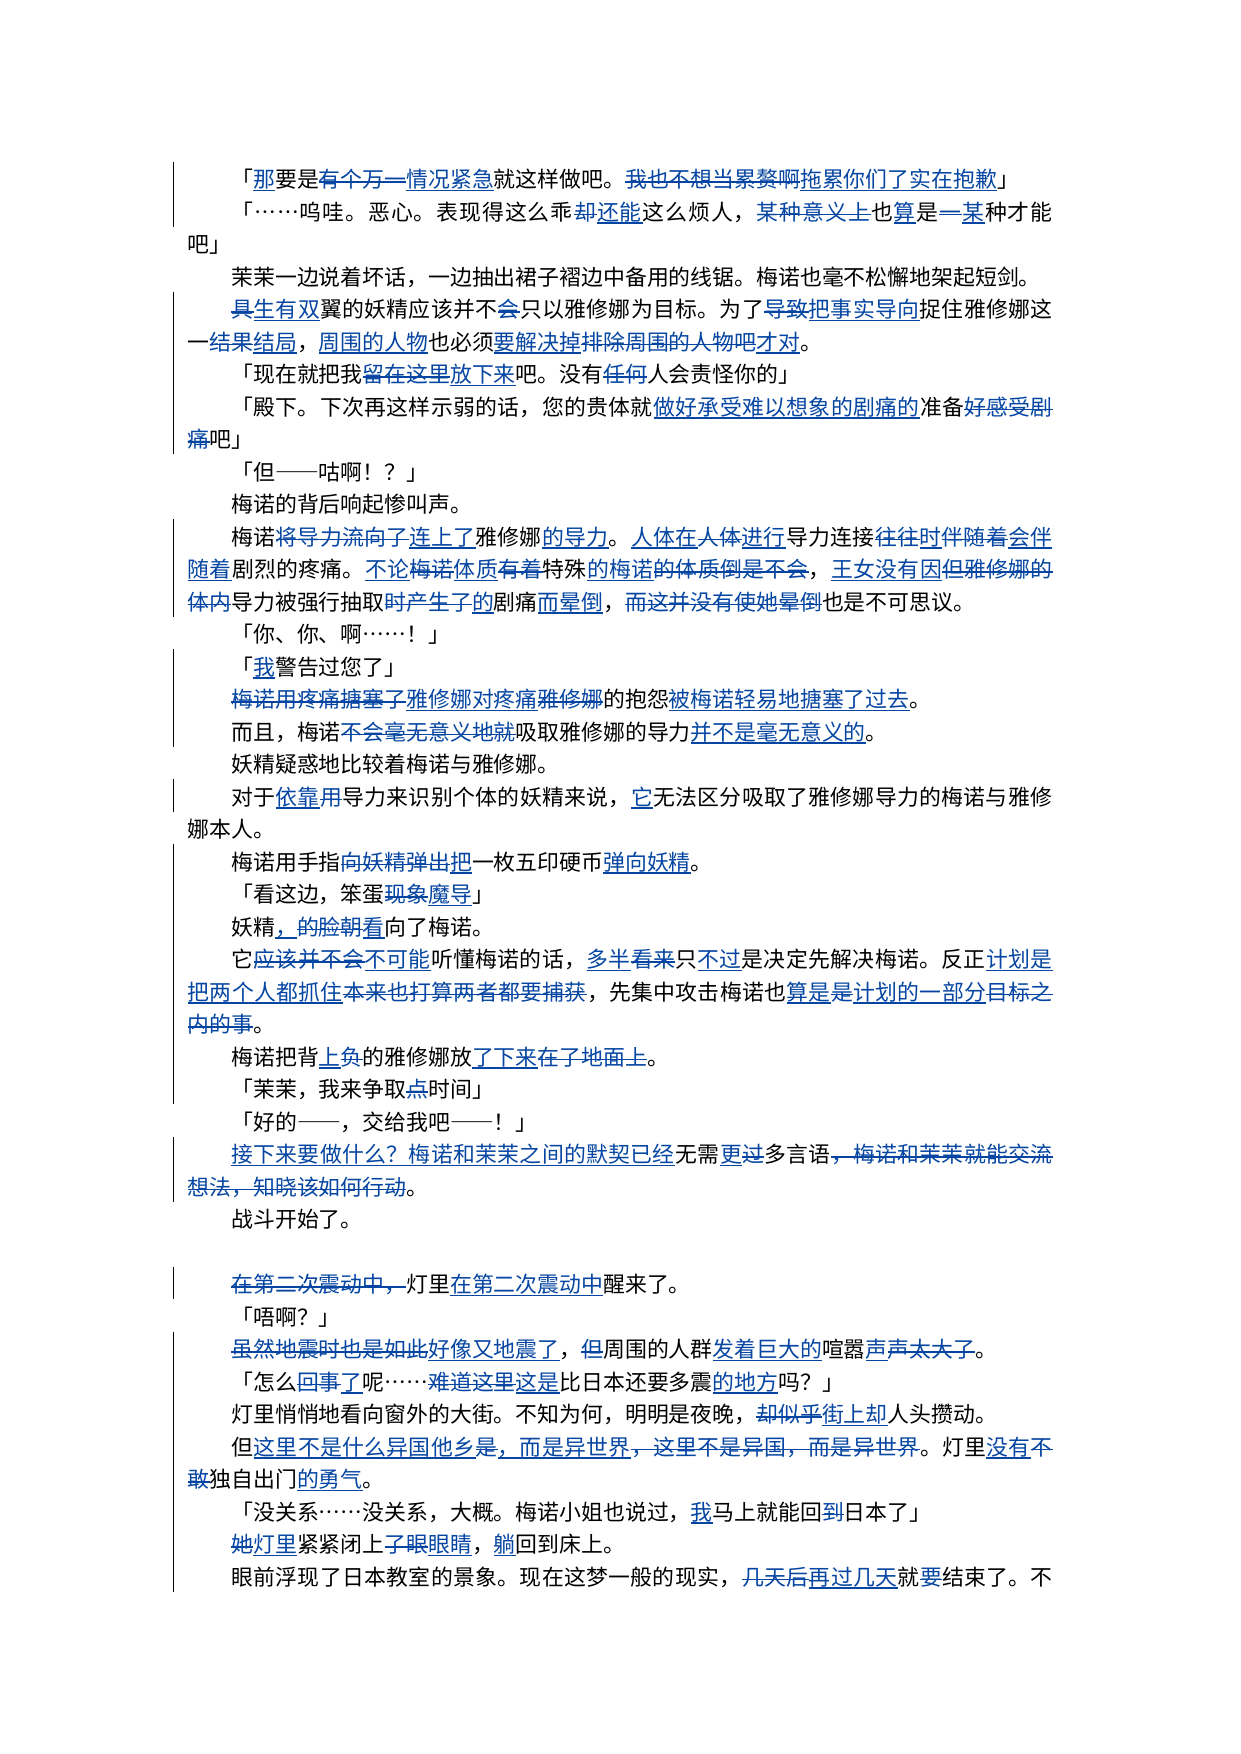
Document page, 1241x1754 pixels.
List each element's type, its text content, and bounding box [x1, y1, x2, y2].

text 灯里悄悄地看向窗外的大街。不知为何，明明是夜晚，人头攒动。 [187, 1397, 1053, 1429]
text 梅诺用手指一枚五印硬币。 [187, 844, 1053, 877]
text 战斗开始了。 [187, 1202, 1053, 1234]
text 它听懂梅诺的话，只是决定先解决梅诺。反正，先集中攻击梅诺也。 [187, 942, 1053, 1039]
text 妖精疑惑地比较着梅诺与雅修娜。 [187, 747, 1053, 779]
text 紧紧闭上，回到床上。 [187, 1527, 1053, 1559]
text 梅诺的背后响起惨叫声。 [187, 487, 1053, 519]
text 茉茉一边说着坏话，一边抽出裙子褶边中备用的线锯。梅诺也毫不松懈地架起短剑。 [187, 259, 1053, 292]
text 对于导力来识别个体的妖精来说，无法区分吸取了雅修娜导力的梅诺与雅修娜本人。 [187, 779, 1053, 844]
text 「看这边，笨蛋」 [187, 877, 1053, 909]
text 梅诺雅修娜。导力连接剧烈的疼痛。特殊，导力被强行抽取剧痛，也是不可思议。 [187, 519, 1053, 617]
text 「要是就这样做吧。」 [187, 162, 1053, 194]
text 「好的——，交给我吧——！」 [187, 1104, 1053, 1137]
text 「现在就把我吧。没有人会责怪你的」 [187, 357, 1053, 389]
text 无需多言语。 [187, 1137, 1053, 1202]
text 「你、你、啊……！」 [187, 617, 1053, 649]
text 「殿下。下次再这样示弱的话，您的贵体就准备吧」 [187, 389, 1053, 454]
text 的抱怨。 [187, 682, 1053, 714]
text 翼的妖精应该并不只以雅修娜为目标。为了捉住雅修娜这一，也必须。 [187, 292, 1053, 357]
text 「警告过您了」 [187, 649, 1053, 682]
text 妖精向了梅诺。 [187, 909, 1053, 942]
text 但。灯里独自出门。 [187, 1429, 1053, 1494]
text 「唔啊？」 [187, 1299, 1053, 1332]
text 「但——咕啊！？」 [187, 454, 1053, 487]
text 而且，梅诺吸取雅修娜的导力。 [187, 714, 1053, 747]
text 「没关系……没关系，大概。梅诺小姐也说过，马上就能回日本了」 [187, 1494, 1053, 1527]
text 「……呜哇。恶心。表现得这么乖这么烦人，也是种才能吧」 [187, 194, 1053, 259]
text ，周围的人群喧嚣。 [187, 1332, 1053, 1364]
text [187, 1559, 1053, 1592]
text 梅诺把背的雅修娜放。 [187, 1039, 1053, 1072]
text 「怎么呢……比日本还要多震吗？」 [187, 1364, 1053, 1397]
text 灯里醒来了。 [187, 1267, 1053, 1299]
text 「茉茉，我来争取时间」 [187, 1072, 1053, 1104]
